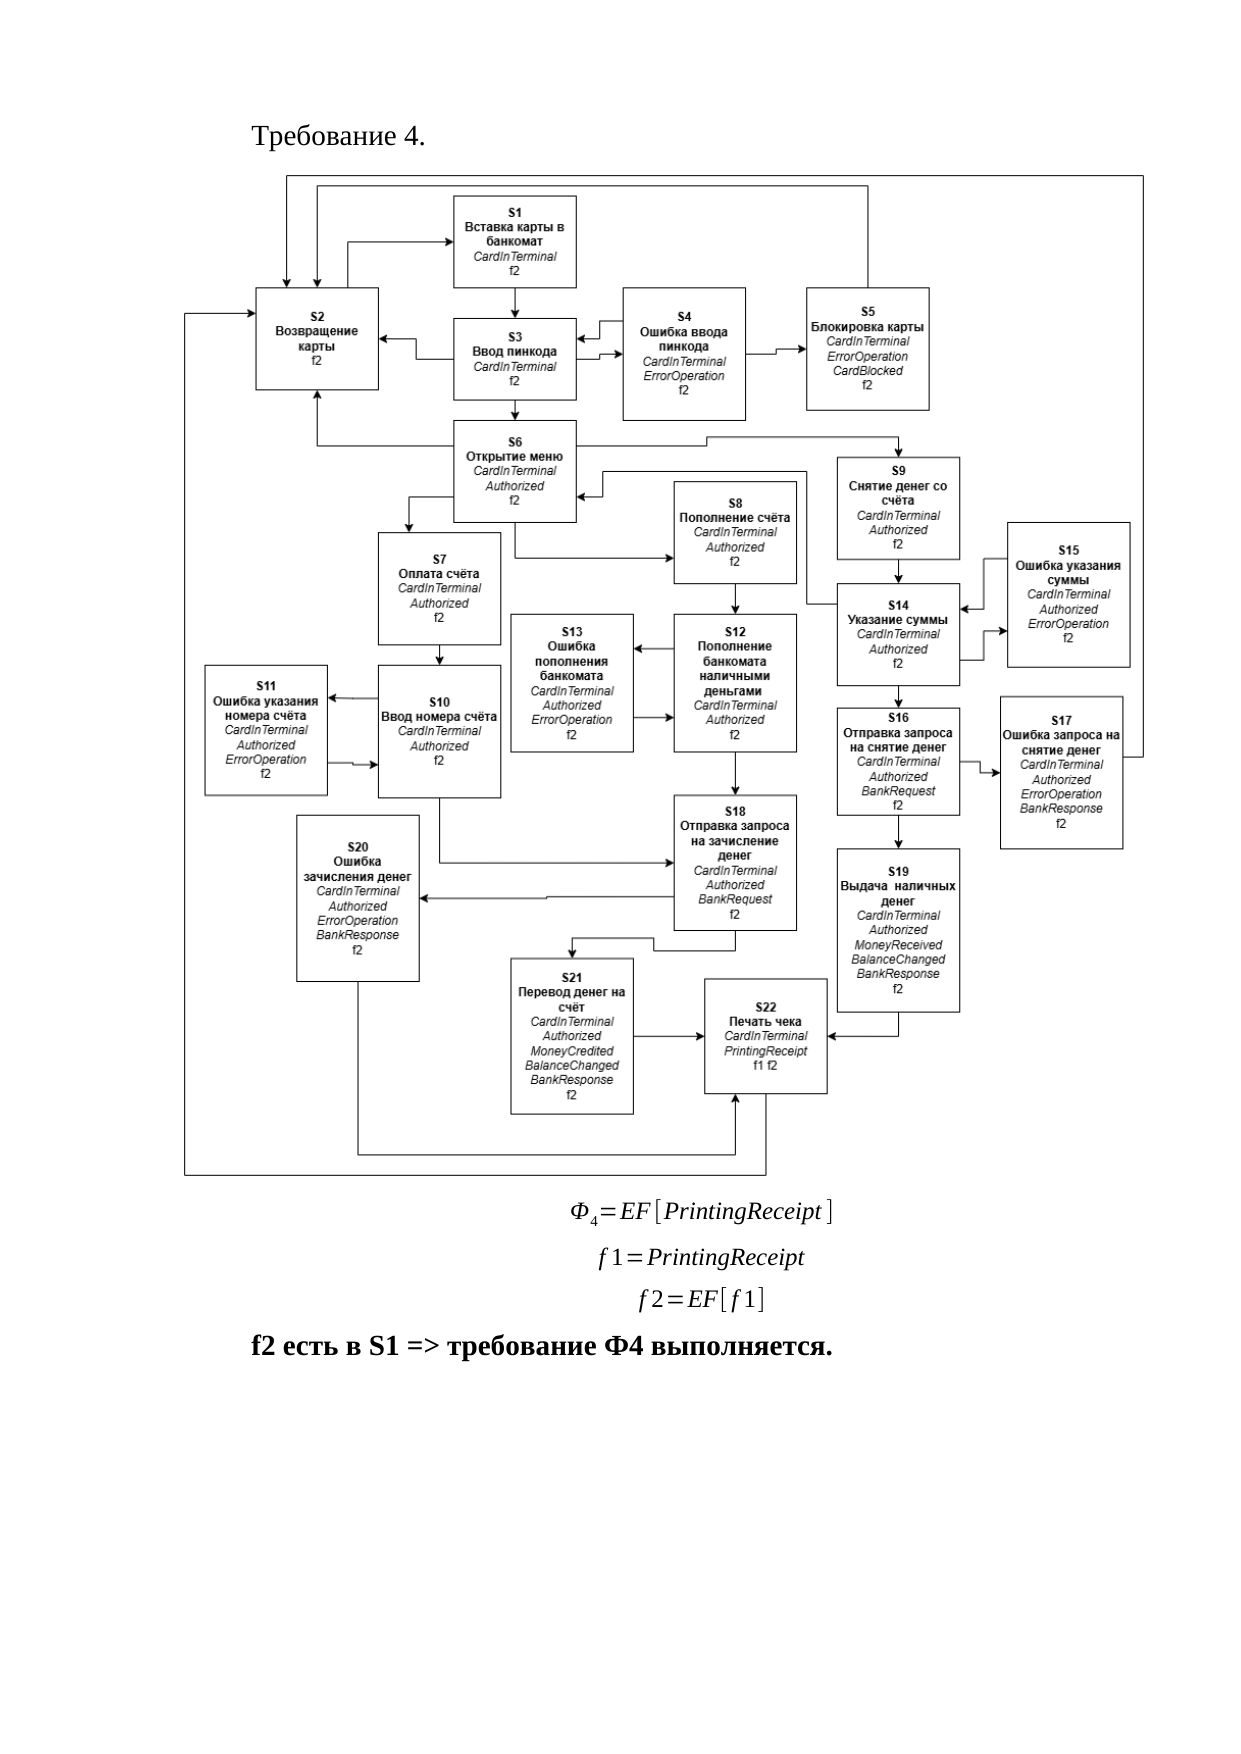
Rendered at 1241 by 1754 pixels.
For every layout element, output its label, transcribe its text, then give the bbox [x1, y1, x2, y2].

text f2 есть в S1 => требование Ф4 выполняется. [177, 1328, 1152, 1361]
text Требование 4. [177, 118, 1152, 152]
picture [177, 168, 1152, 1184]
